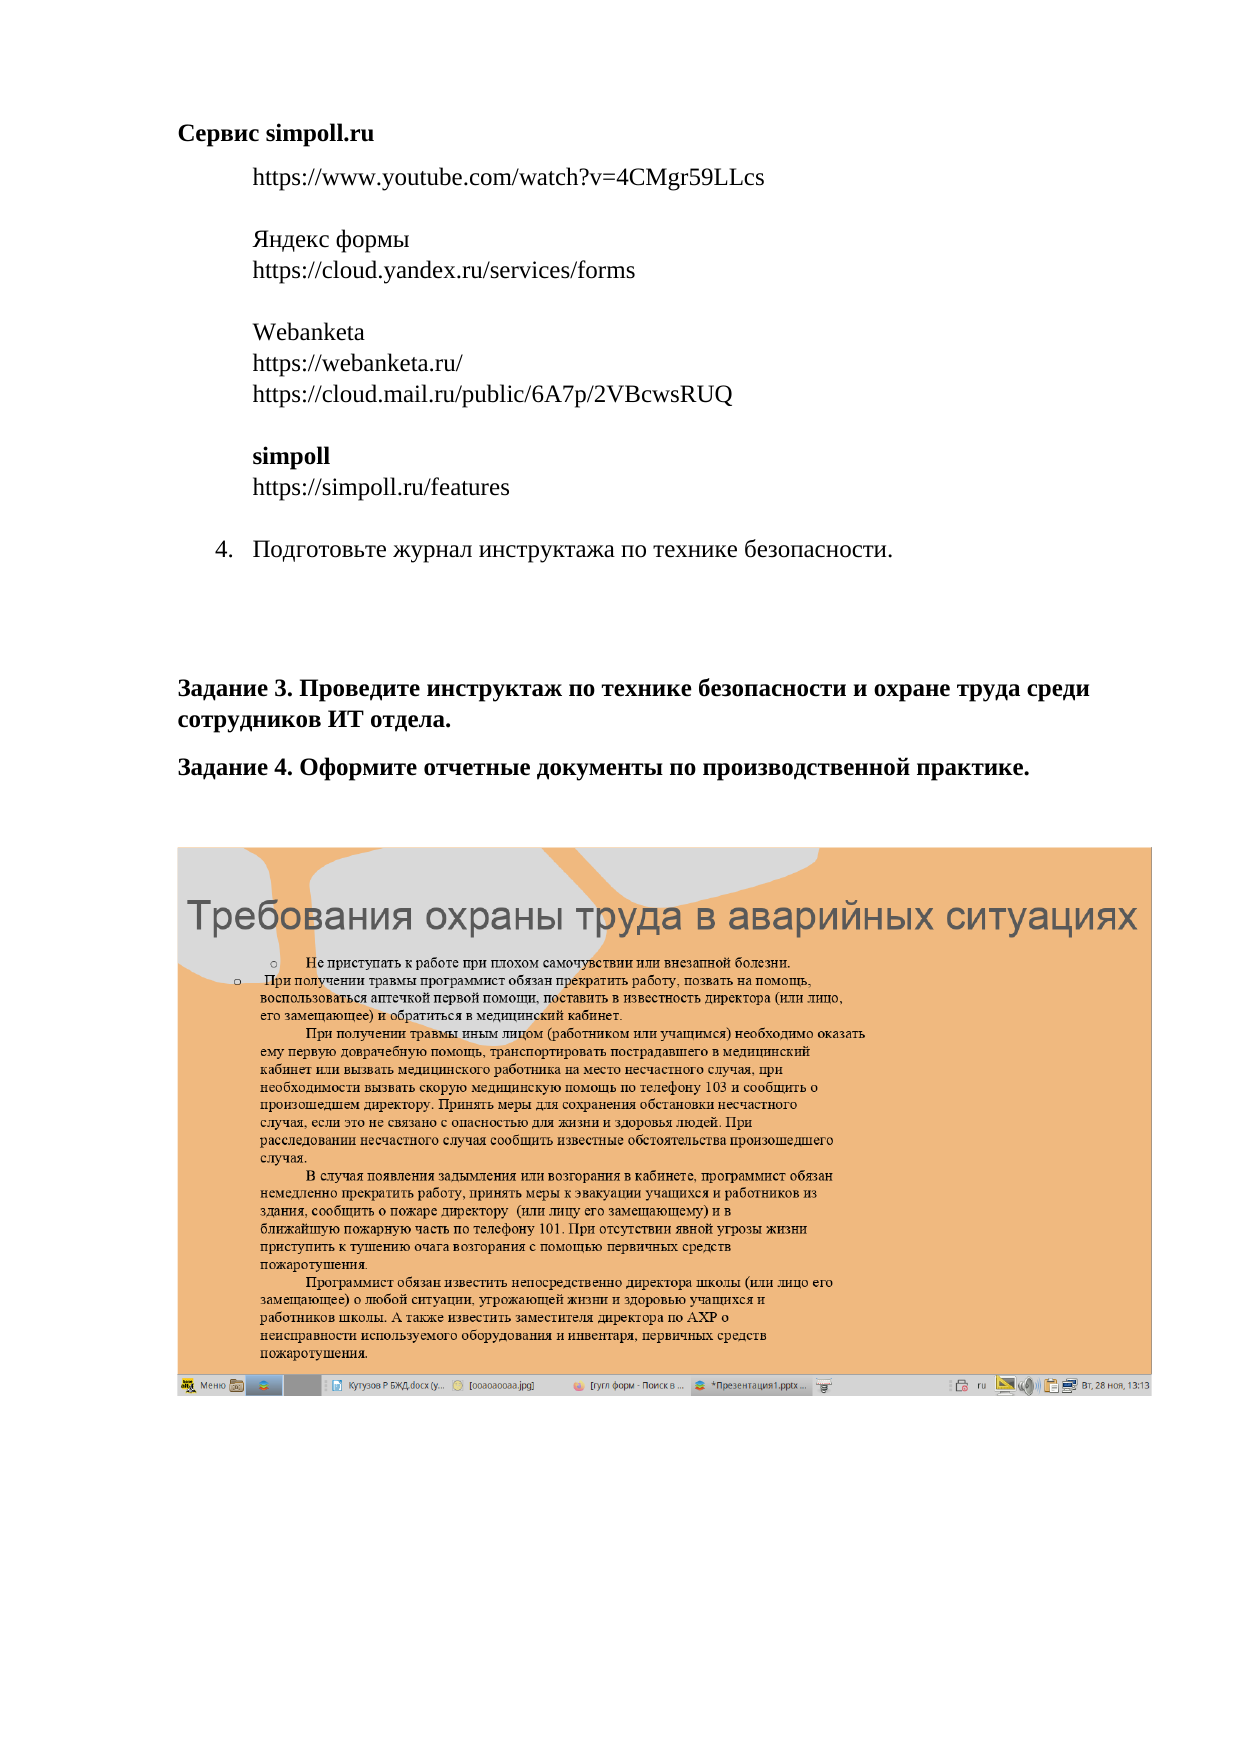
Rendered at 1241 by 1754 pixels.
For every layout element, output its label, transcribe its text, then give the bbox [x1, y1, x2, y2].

list simpoll [252, 441, 1152, 470]
list https://cloud.yandex.ru/services/forms [252, 255, 1152, 283]
list Webanketa [252, 317, 1152, 346]
text Задание 4. Оформите отчетные документы по производственной практике. [177, 752, 1152, 781]
list Подготовьте журнал инструктажа по технике безопасности. [215, 534, 1152, 563]
list https://webanketa.ru/ [252, 348, 1152, 377]
list https://cloud.mail.ru/public/6A7p/2VBcwsRUQ [252, 379, 1152, 408]
picture [177, 847, 1152, 1396]
list https://simpoll.ru/features [252, 472, 1152, 501]
list Яндекс формы [252, 224, 1152, 252]
list https://www.youtube.com/watch?v=4CMgr59LLcs [252, 162, 1152, 190]
subtitle Сервис simpoll.ru [177, 118, 1152, 147]
text Задание 3. Проведите инструктаж по технике безопасности и охране труда среди сотрудников ИТ отдела. [177, 673, 1152, 733]
